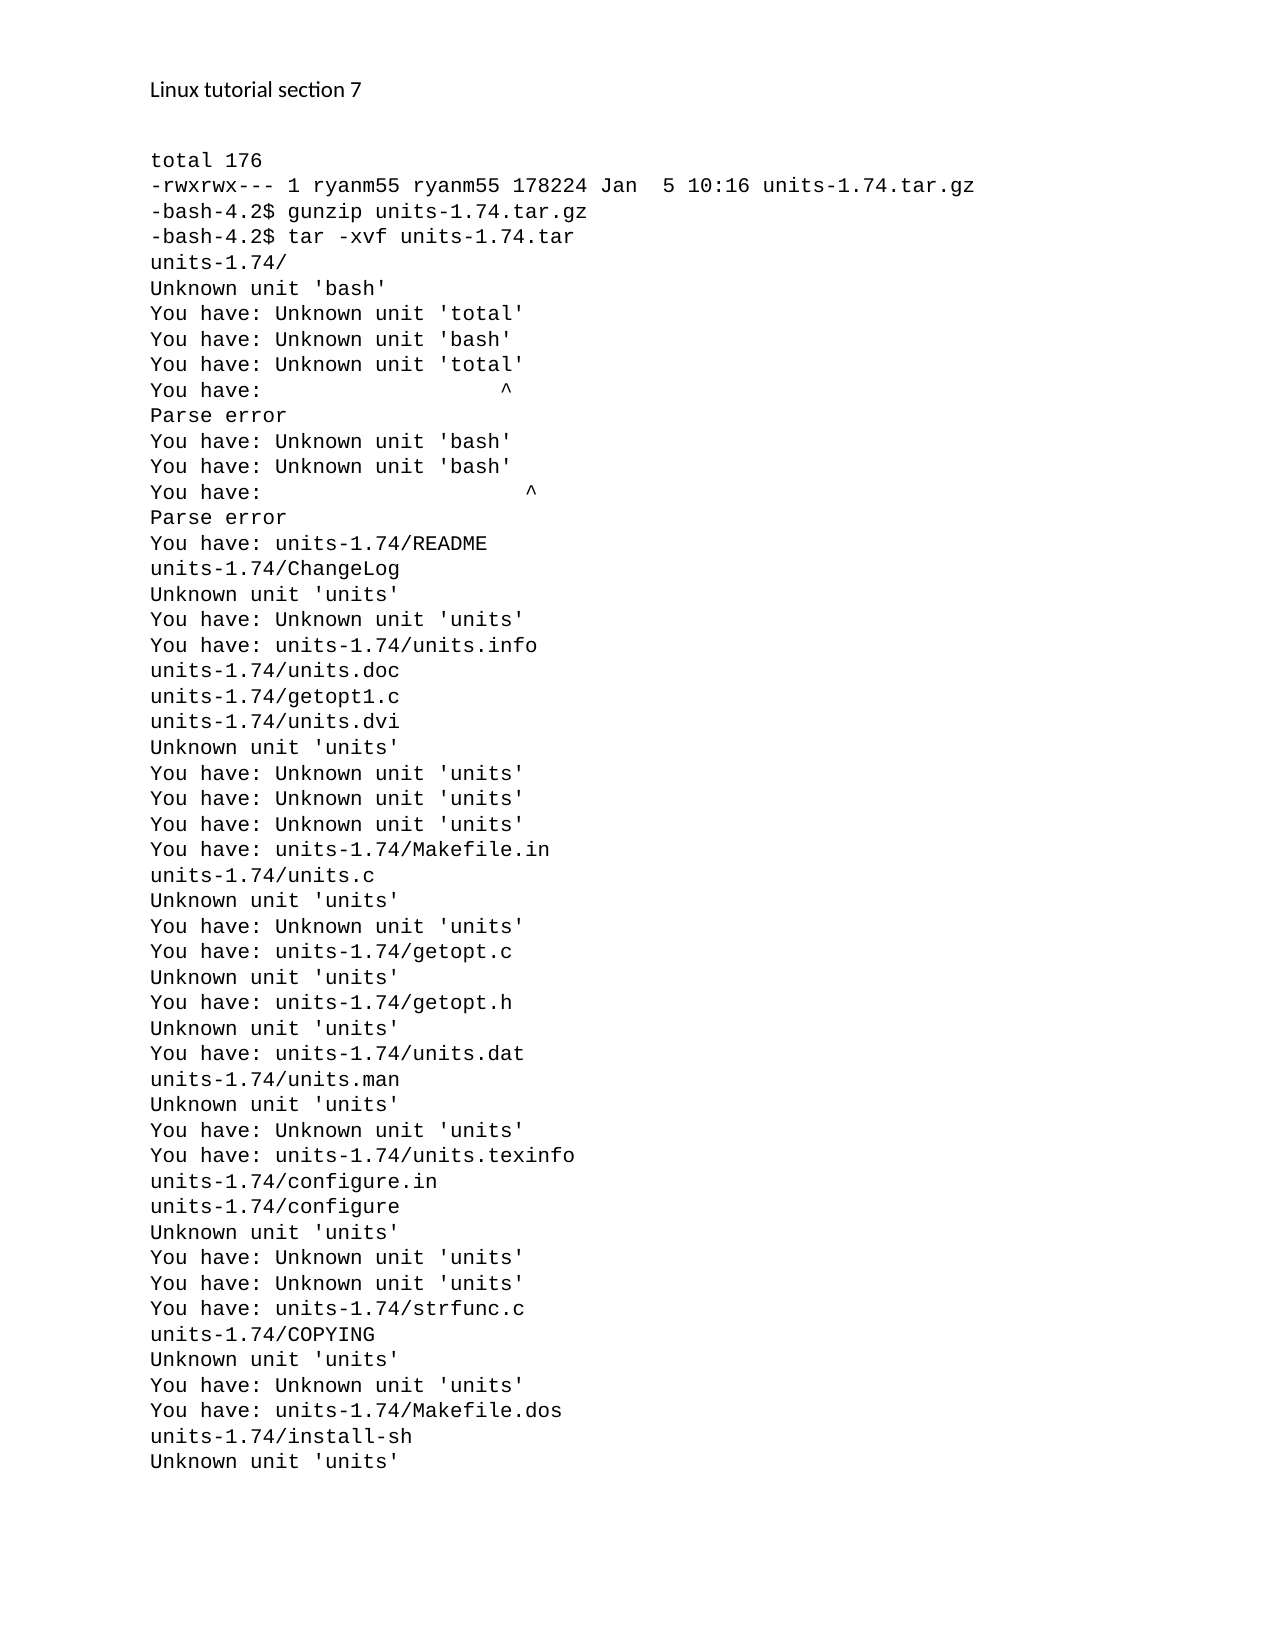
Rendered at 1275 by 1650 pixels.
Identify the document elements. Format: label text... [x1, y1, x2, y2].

text You have: units-1.74/getopt.h [150, 992, 1125, 1016]
text Unknown unit 'units' [150, 1094, 1125, 1118]
text units-1.74/configure [150, 1196, 1125, 1220]
text units-1.74/units.man [150, 1069, 1125, 1092]
text Parse error [150, 507, 1125, 531]
text You have: Unknown unit 'units' [150, 788, 1125, 812]
text -bash-4.2$ tar -xvf units-1.74.tar [150, 227, 1125, 250]
text units-1.74/units.dvi [150, 711, 1125, 735]
text Unknown unit 'units' [150, 1222, 1125, 1246]
text units-1.74/configure.in [150, 1171, 1125, 1194]
text You have: units-1.74/Makefile.in [150, 839, 1125, 863]
text Unknown unit 'bash' [150, 278, 1125, 301]
text units-1.74/ [150, 252, 1125, 276]
text You have: ^ [150, 380, 1125, 403]
text Unknown unit 'units' [150, 584, 1125, 607]
text total 176 [150, 150, 1125, 174]
text You have: Unknown unit 'units' [150, 1247, 1125, 1271]
text You have: Unknown unit 'units' [150, 762, 1125, 786]
text You have: Unknown unit 'total' [150, 303, 1125, 327]
text You have: Unknown unit 'units' [150, 609, 1125, 633]
text You have: Unknown unit 'total' [150, 354, 1125, 378]
text units-1.74/units.c [150, 864, 1125, 888]
text You have: units-1.74/strfunc.c [150, 1298, 1125, 1322]
text You have: Unknown unit 'units' [150, 1273, 1125, 1297]
text Unknown unit 'units' [150, 890, 1125, 914]
text Unknown unit 'units' [150, 967, 1125, 990]
text You have: Unknown unit 'units' [150, 916, 1125, 939]
text You have: Unknown unit 'units' [150, 1120, 1125, 1143]
text You have: units-1.74/README [150, 533, 1125, 556]
text units-1.74/install-sh [150, 1426, 1125, 1450]
text You have: Unknown unit 'bash' [150, 456, 1125, 480]
text You have: units-1.74/Makefile.dos [150, 1401, 1125, 1424]
text units-1.74/ChangeLog [150, 558, 1125, 582]
text You have: Unknown unit 'units' [150, 813, 1125, 837]
text You have: ^ [150, 482, 1125, 505]
text You have: Unknown unit 'bash' [150, 329, 1125, 352]
text You have: Unknown unit 'units' [150, 1375, 1125, 1399]
text You have: units-1.74/units.dat [150, 1043, 1125, 1067]
text You have: Unknown unit 'bash' [150, 431, 1125, 454]
text You have: units-1.74/units.texinfo [150, 1145, 1125, 1169]
text -bash-4.2$ gunzip units-1.74.tar.gz [150, 201, 1125, 225]
text units-1.74/COPYING [150, 1324, 1125, 1348]
text You have: units-1.74/units.info [150, 635, 1125, 658]
text Unknown unit 'units' [150, 1018, 1125, 1041]
text You have: units-1.74/getopt.c [150, 941, 1125, 965]
text units-1.74/getopt1.c [150, 686, 1125, 709]
text Parse error [150, 405, 1125, 429]
text units-1.74/units.doc [150, 660, 1125, 684]
text Unknown unit 'units' [150, 1452, 1125, 1475]
text Unknown unit 'units' [150, 1349, 1125, 1373]
text -rwxrwx--- 1 ryanm55 ryanm55 178224 Jan 5 10:16 units-1.74.tar.gz [150, 176, 1125, 199]
text Unknown unit 'units' [150, 737, 1125, 761]
